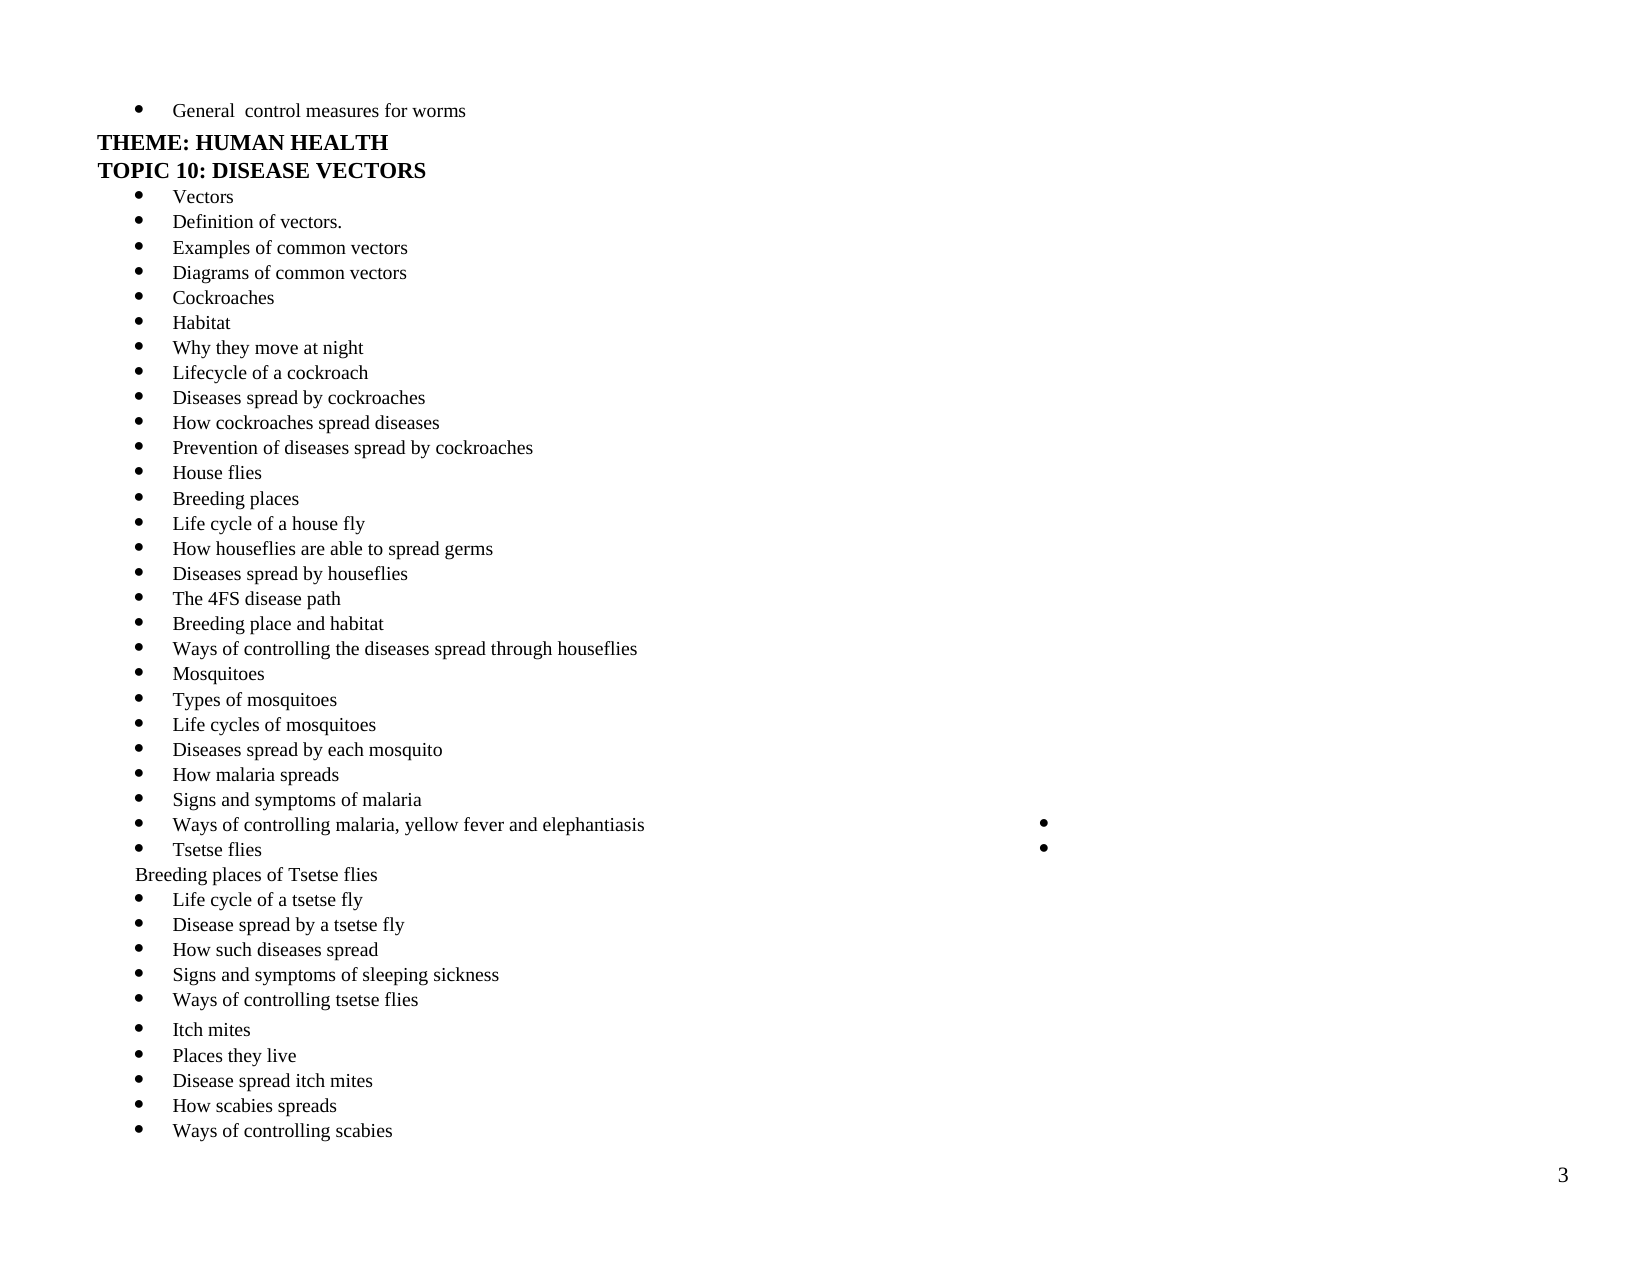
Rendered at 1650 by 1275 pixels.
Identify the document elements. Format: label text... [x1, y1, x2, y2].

list Disease spread itch mites [135, 1069, 1051, 1092]
list Life cycle of a tsetse fly [135, 888, 1051, 911]
list Diseases spread by houseflies [135, 562, 1051, 585]
list Life cycle of a house fly [135, 512, 1051, 535]
list Diseases spread by each mosquito [135, 738, 1051, 761]
list Ways of controlling tsetse flies [135, 988, 456, 1012]
list Signs and symptoms of sleeping sickness [135, 963, 1051, 986]
list General control measures for worms [135, 99, 498, 122]
list How houseflies are able to spread germs [135, 537, 1051, 560]
text TOPIC 10: DISEASE VECTORS [97, 157, 1051, 183]
list Why they move at night [135, 336, 1051, 359]
list Diagrams of common vectors [135, 261, 1051, 284]
list Examples of common vectors [135, 236, 1051, 259]
list Types of mosquitoes [135, 687, 1051, 711]
list House flies [135, 462, 1051, 485]
list Lifecycle of a cockroach [135, 361, 1051, 384]
list Breeding places [135, 487, 1051, 510]
list Diseases spread by cockroaches [135, 386, 1051, 409]
text THEME: HUMAN HEALTH [97, 129, 1051, 155]
list Disease spread by a tsetse fly [135, 913, 1051, 936]
list Signs and symptoms of malaria [135, 788, 1051, 811]
list The 4FS disease path [135, 587, 1051, 610]
list Tsetse flies [135, 838, 1002, 861]
list Life cycles of mosquitoes [135, 713, 1051, 736]
list Places they live [135, 1043, 1051, 1067]
list Definition of vectors. [135, 211, 1051, 234]
list Itch mites [135, 1018, 1051, 1042]
list How scabies spreads [135, 1094, 1051, 1117]
list Prevention of diseases spread by cockroaches [135, 436, 1051, 460]
list How such diseases spread [135, 938, 1051, 961]
list Ways of controlling scabies [135, 1119, 1051, 1142]
list Cockroaches [135, 286, 1051, 309]
list How cockroaches spread diseases [135, 411, 1051, 435]
list How malaria spreads [135, 763, 1051, 786]
list Breeding places of Tsetse flies [135, 813, 1051, 886]
list Mosquitoes [135, 662, 1051, 686]
list Ways of controlling the diseases spread through houseflies [135, 637, 1051, 661]
list Vectors [135, 185, 1051, 209]
list Ways of controlling malaria, yellow fever and elephantiasis [135, 813, 1002, 836]
list Breeding place and habitat [135, 612, 1051, 636]
list Habitat [135, 311, 1051, 334]
